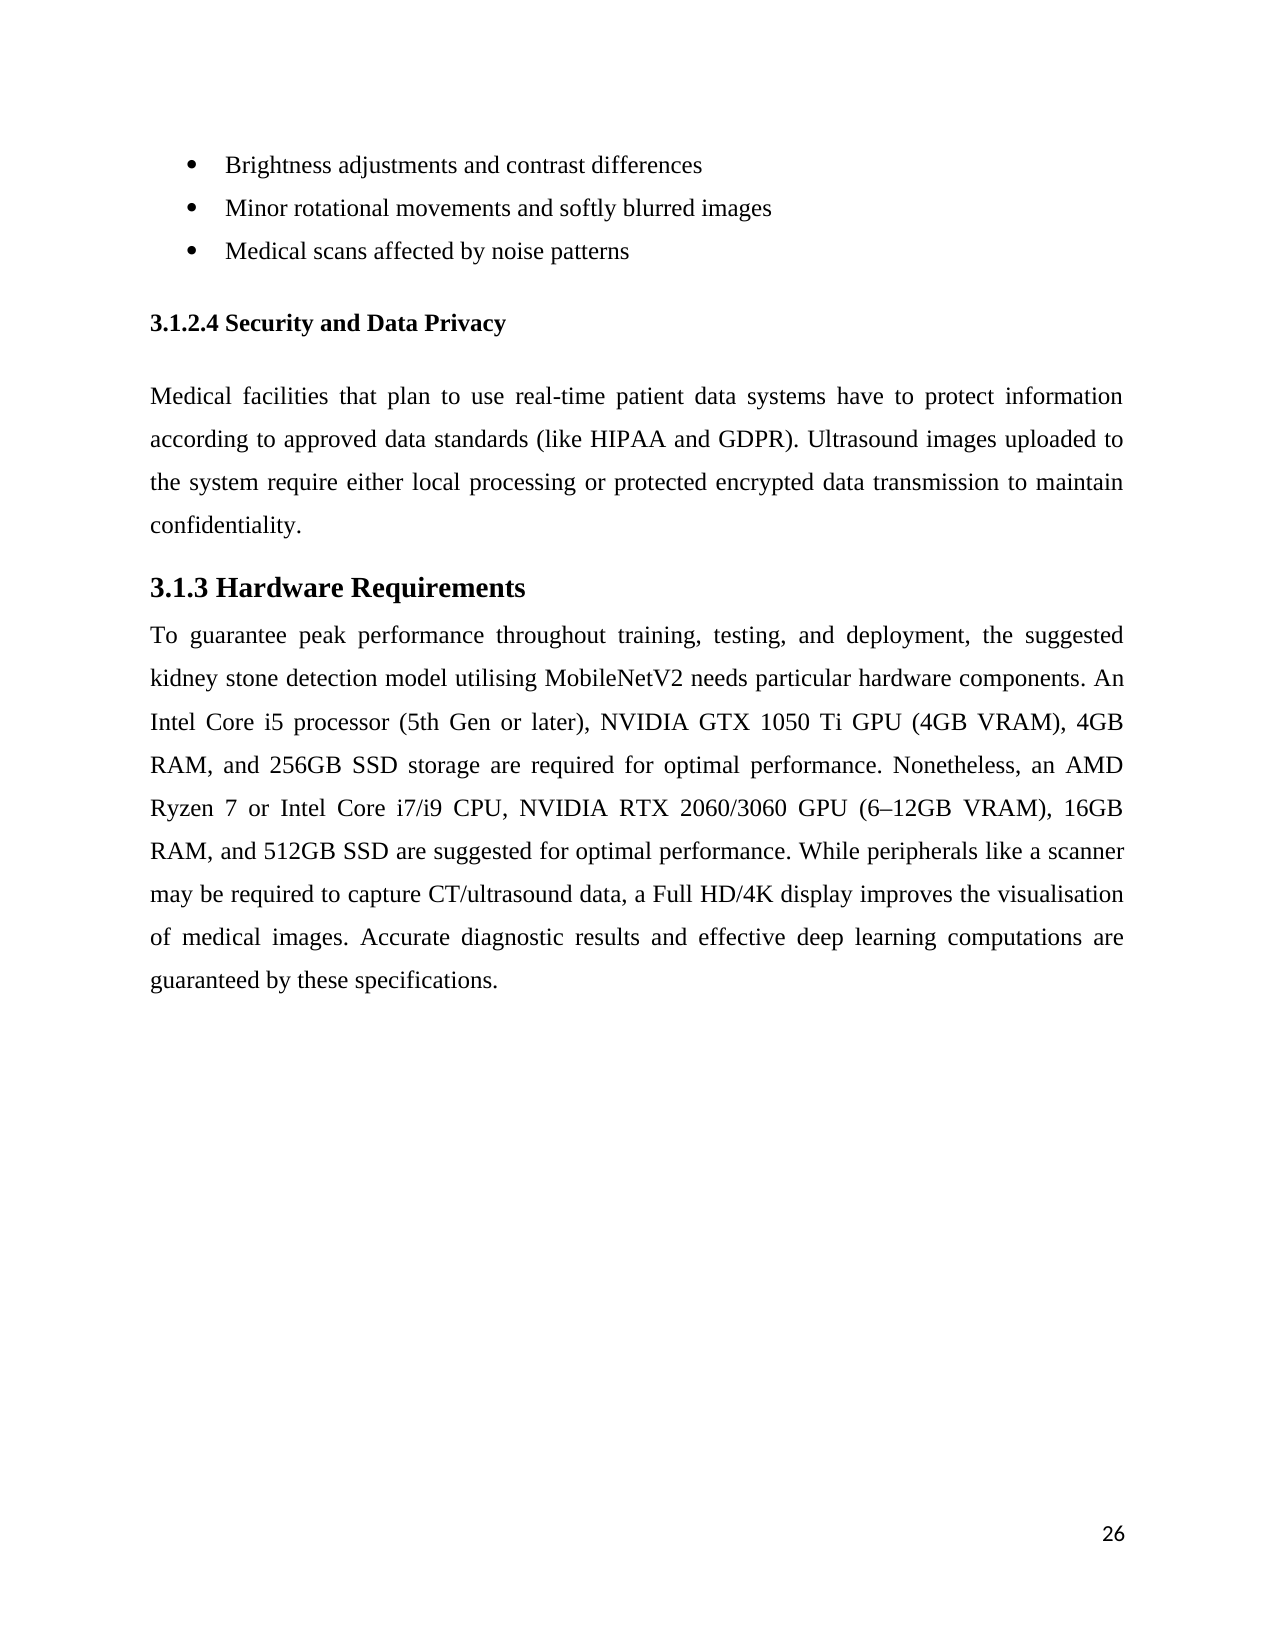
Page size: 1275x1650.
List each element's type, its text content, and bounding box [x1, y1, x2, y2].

list Minor rotational movements and softly blurred images [187, 193, 1125, 222]
text Medical facilities that plan to use real-time patient data systems have to protect information according to approved data standards (like HIPAA and GDPR). Ultrasound images uploaded to the system require either local processing or protected encrypted data transmission to maintain confidentiality. [150, 381, 1125, 539]
list Medical scans affected by noise patterns [187, 236, 1125, 265]
text To guarantee peak performance throughout training, testing, and deployment, the suggested kidney stone detection model utilising MobileNetV2 needs particular hardware components. An Intel Core i5 processor (5th Gen or later), NVIDIA GTX 1050 Ti GPU (4GB VRAM), 4GB RAM, and 256GB SSD storage are required for optimal performance. Nonetheless, an AMD Ryzen 7 or Intel Core i7/i9 CPU, NVIDIA RTX 2060/3060 GPU (6–12GB VRAM), 16GB RAM, and 512GB SSD are suggested for optimal performance. While peripherals like a scanner may be required to capture CT/ultrasound data, a Full HD/4K display improves the visualisation of medical images. Accurate diagnostic results and effective deep learning computations are guaranteed by these specifications. [150, 620, 1125, 994]
list Brightness adjustments and contrast differences [187, 150, 1125, 179]
subtitle 3.1.3 Hardware Requirements [150, 570, 1125, 603]
subtitle 3.1.2.4 Security and Data Privacy [150, 308, 1125, 337]
